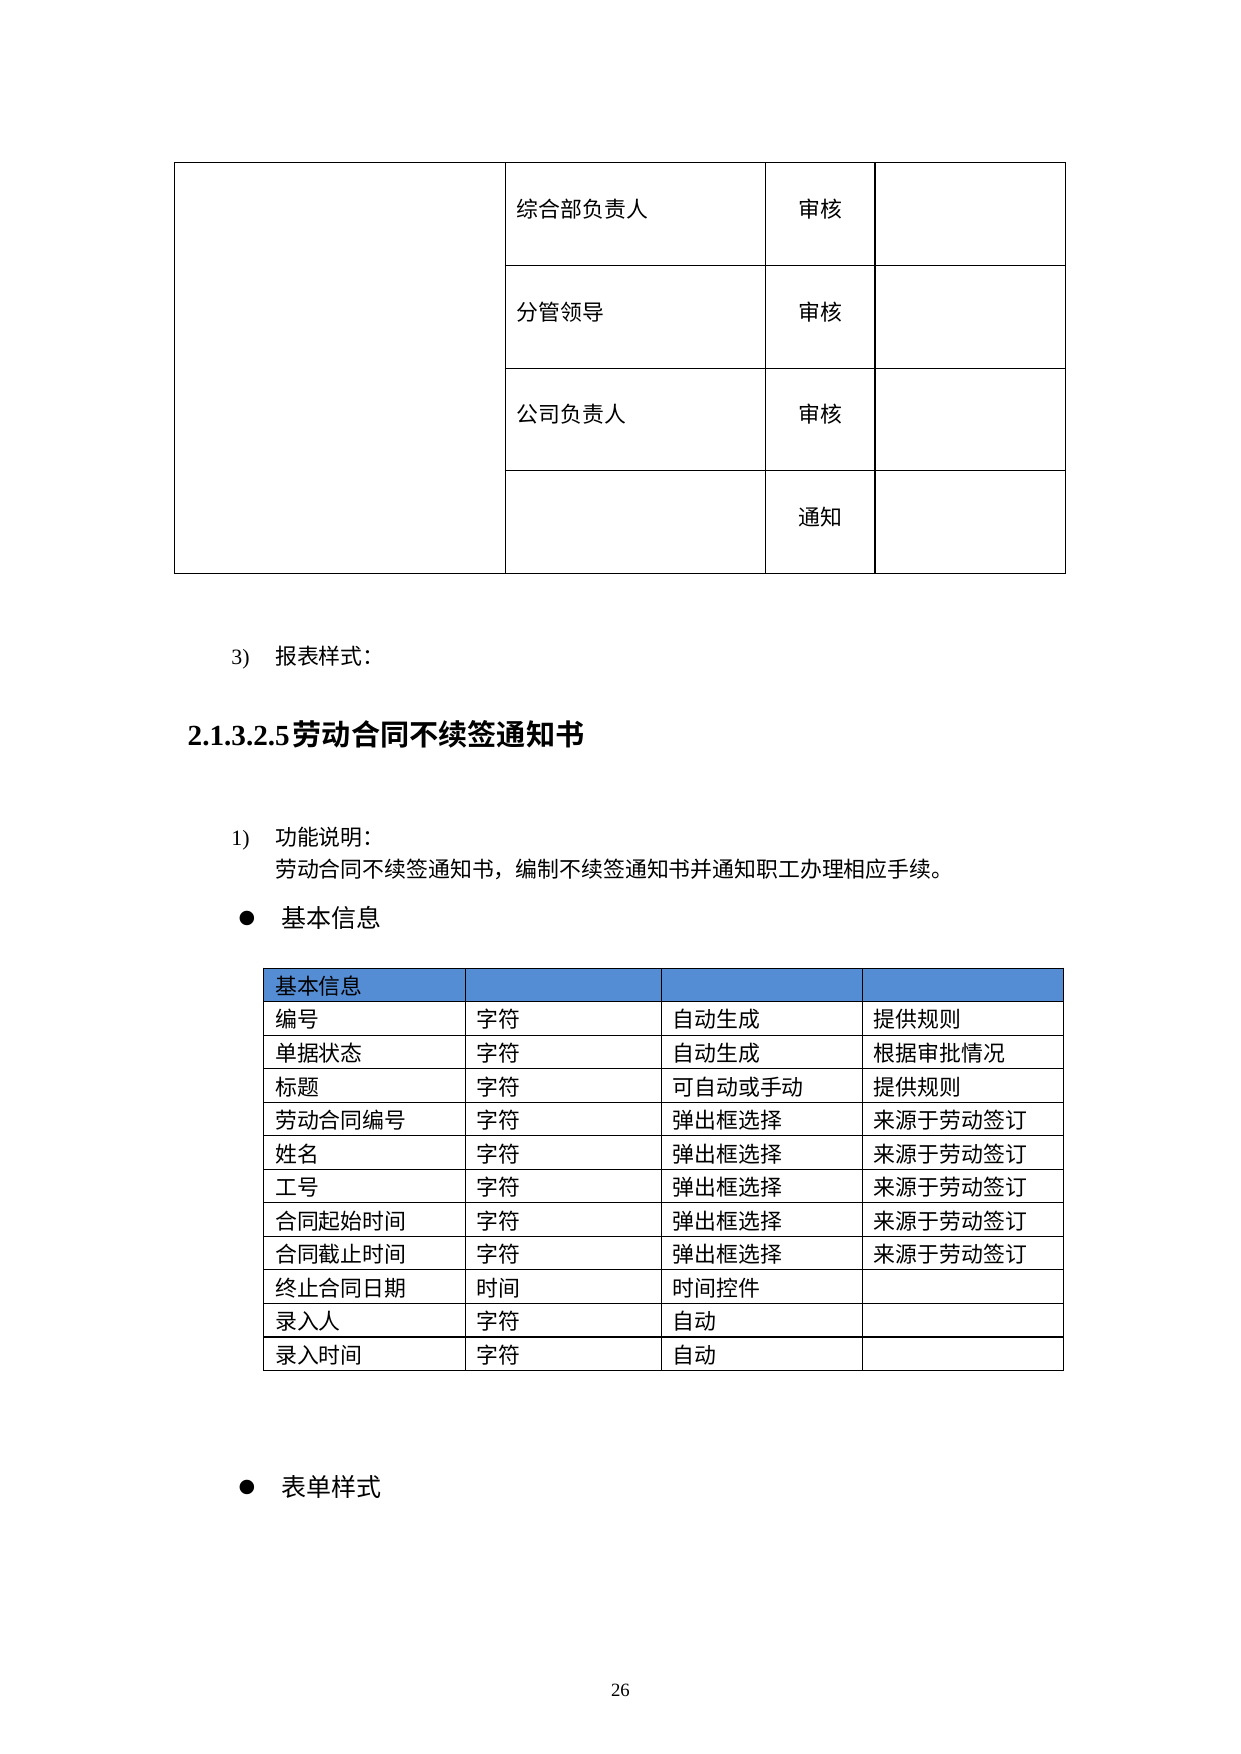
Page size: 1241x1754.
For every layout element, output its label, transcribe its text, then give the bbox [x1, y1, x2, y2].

table_cell 弹出框选择 [662, 1170, 862, 1202]
table_cell 提供规则 [863, 1069, 1063, 1102]
table_cell 录入人 [264, 1304, 465, 1336]
table_cell [876, 163, 1065, 265]
table_cell 自动 [662, 1338, 862, 1370]
table_cell 通知 [766, 471, 874, 573]
table_cell 审核 [766, 369, 874, 470]
table_cell 标题 [264, 1069, 465, 1102]
table_cell [863, 1338, 1063, 1370]
table_header [466, 969, 661, 1001]
table_header 基本信息 [264, 969, 465, 1001]
table_cell 合同起始时间 [264, 1203, 465, 1236]
table_cell 字符 [466, 1002, 661, 1034]
list 基本信息 [237, 884, 1053, 949]
subtitle 劳动合同不续签通知书 [187, 701, 1053, 766]
table_cell 字符 [466, 1170, 661, 1202]
table_cell 分管领导 [506, 266, 765, 367]
table_cell 录入时间 [264, 1338, 465, 1370]
table_cell 审核 [766, 266, 874, 367]
table_cell 自动生成 [662, 1002, 862, 1034]
table_cell 公司负责人 [506, 369, 765, 470]
table_cell 单据状态 [264, 1036, 465, 1068]
table_cell 时间 [466, 1270, 661, 1303]
table_cell 时间控件 [662, 1270, 862, 1303]
table_cell 终止合同日期 [264, 1270, 465, 1303]
table_cell 可自动或手动 [662, 1069, 862, 1102]
table_cell 合同截止时间 [264, 1237, 465, 1269]
table_cell 根据审批情况 [863, 1036, 1063, 1068]
text 劳动合同不续签通知书，编制不续签通知书并通知职工办理相应手续。 [275, 852, 1053, 884]
table_cell 来源于劳动签订 [863, 1136, 1063, 1169]
table_cell 自动生成 [662, 1036, 862, 1068]
table_cell 字符 [466, 1203, 661, 1236]
table_cell 来源于劳动签订 [863, 1203, 1063, 1236]
table_header [662, 969, 862, 1001]
table_cell 字符 [466, 1103, 661, 1135]
table_cell 字符 [466, 1338, 661, 1370]
table_header [863, 969, 1063, 1001]
table_cell 弹出框选择 [662, 1237, 862, 1269]
list 报表样式： [231, 639, 1053, 671]
table_cell 字符 [466, 1069, 661, 1102]
table_cell 工号 [264, 1170, 465, 1202]
list 功能说明： [231, 819, 1053, 852]
table_cell 姓名 [264, 1136, 465, 1169]
table_cell 来源于劳动签订 [863, 1103, 1063, 1135]
table_cell 弹出框选择 [662, 1103, 862, 1135]
table_cell 来源于劳动签订 [863, 1170, 1063, 1202]
table_cell 编号 [264, 1002, 465, 1034]
table_cell 提供规则 [863, 1002, 1063, 1034]
list 表单样式 [237, 1453, 1053, 1518]
table_cell [876, 369, 1065, 470]
table_cell 字符 [466, 1136, 661, 1169]
table_cell 劳动合同编号 [264, 1103, 465, 1135]
table_cell 字符 [466, 1036, 661, 1068]
table_cell 自动 [662, 1304, 862, 1336]
table_cell [876, 266, 1065, 367]
table_cell 字符 [466, 1304, 661, 1336]
table_cell 综合部负责人 [506, 163, 765, 265]
table_cell [863, 1304, 1063, 1336]
table_cell 审核 [766, 163, 874, 265]
table_cell [876, 471, 1065, 573]
table_cell [506, 471, 765, 573]
table_cell 字符 [466, 1237, 661, 1269]
table_cell 来源于劳动签订 [863, 1237, 1063, 1269]
table_cell 弹出框选择 [662, 1203, 862, 1236]
table_cell 弹出框选择 [662, 1136, 862, 1169]
table_cell [863, 1270, 1063, 1303]
